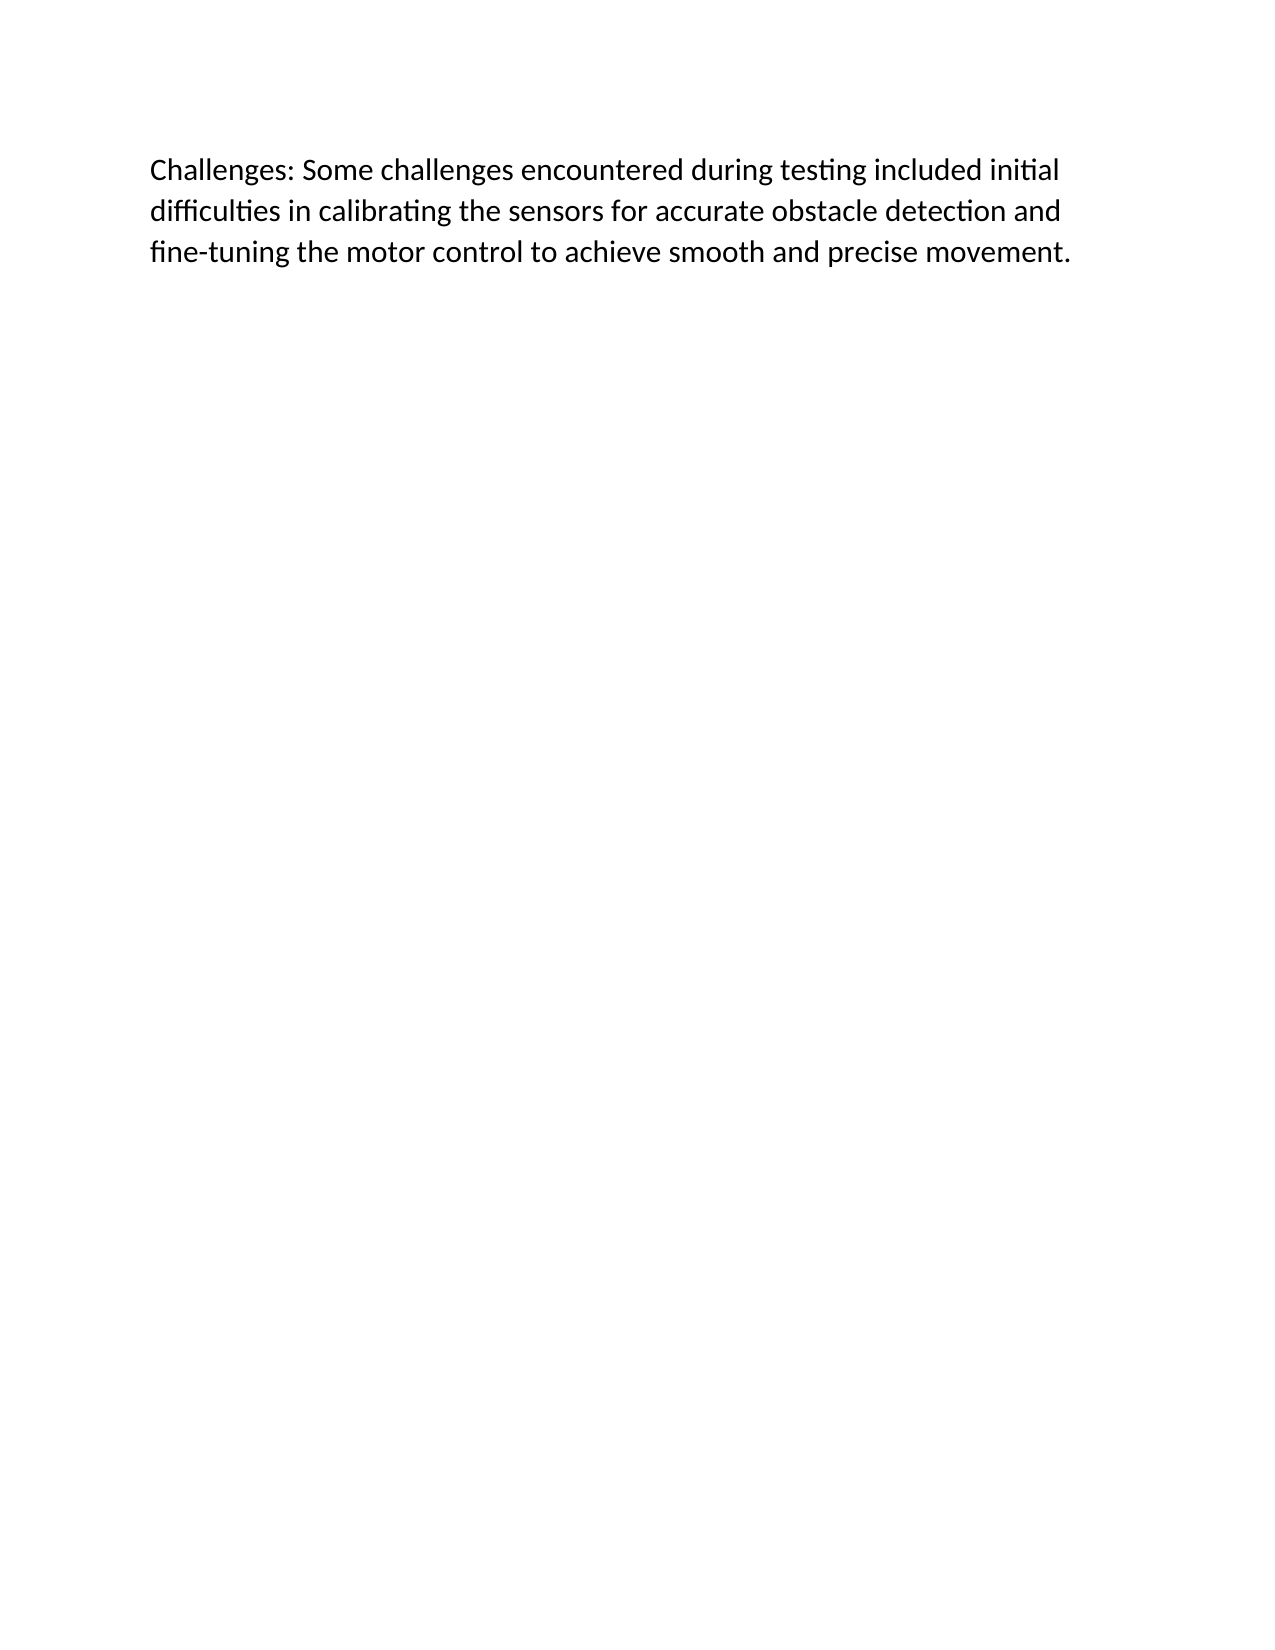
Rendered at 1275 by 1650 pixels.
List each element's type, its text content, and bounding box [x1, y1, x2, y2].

text Challenges: Some challenges encountered during testing included initial difficulties in calibrating the sensors for accurate obstacle detection and fine-tuning the motor control to achieve smooth and precise movement. [150, 150, 1125, 270]
